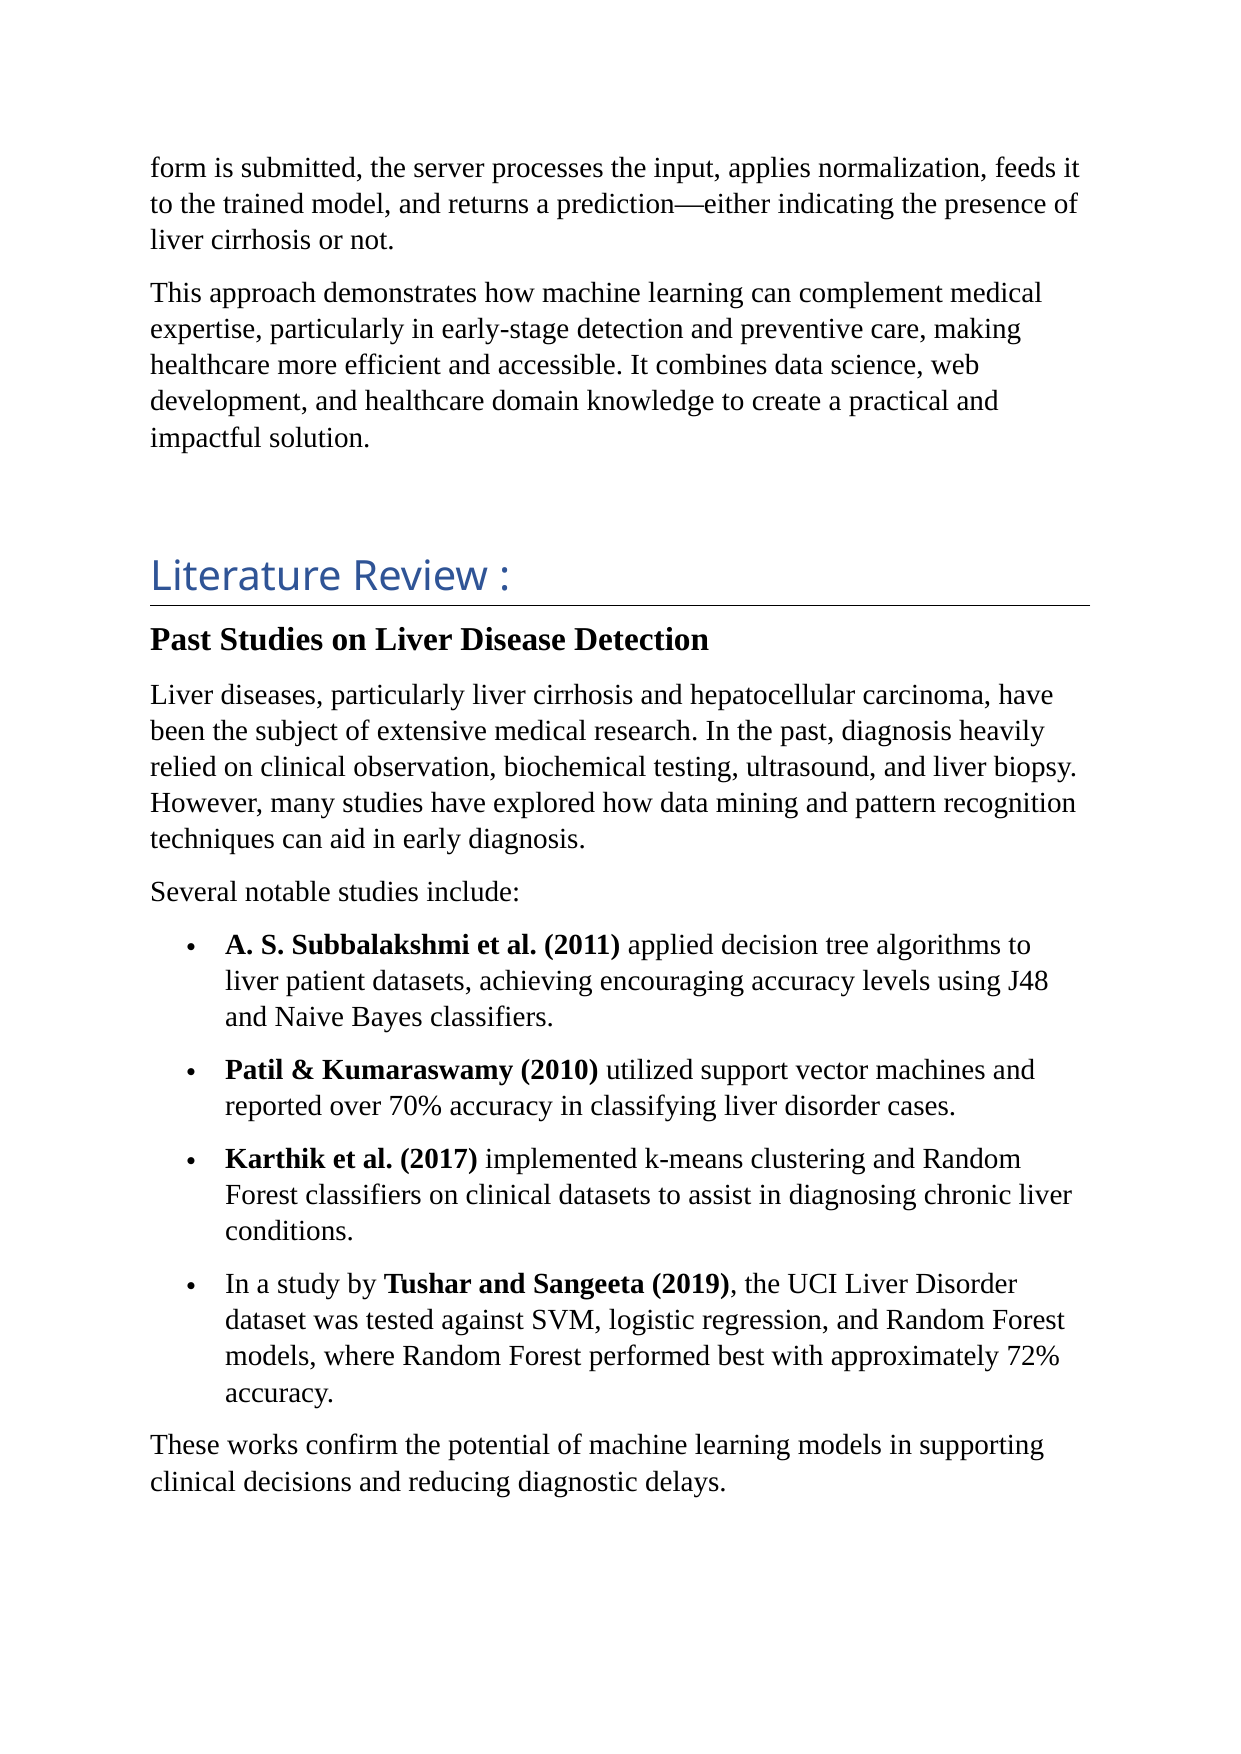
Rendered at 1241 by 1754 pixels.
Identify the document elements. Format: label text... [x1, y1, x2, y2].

text Several notable studies include: [150, 874, 1090, 908]
text These works confirm the potential of machine learning models in supporting clinical decisions and reducing diagnostic delays. [150, 1427, 1090, 1497]
list Patil & Kumaraswamy (2010) utilized support vector machines and reported over 70% accuracy in classifying liver disorder cases. [187, 1052, 1090, 1122]
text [150, 150, 1090, 256]
list Karthik et al. (2017) implemented k-means clustering and Random Forest classifiers on clinical datasets to assist in diagnosing chronic liver conditions. [187, 1141, 1090, 1247]
text Liver diseases, particularly liver cirrhosis and hepatocellular carcinoma, have been the subject of extensive medical research. In the past, diagnosis heavily relied on clinical observation, biochemical testing, ultrasound, and liver biopsy. However, many studies have explored how data mining and pattern recognition techniques can aid in early diagnosis. [150, 677, 1090, 855]
list In a study by Tushar and Sangeeta (2019), the UCI Liver Disorder dataset was tested against SVM, logistic regression, and Random Forest models, where Random Forest performed best with approximately 72% accuracy. [187, 1266, 1090, 1408]
text Past Studies on Liver Disease Detection [150, 619, 1090, 657]
subtitle Literature Review : [150, 546, 1090, 605]
text This approach demonstrates how machine learning can complement medical expertise, particularly in early-stage detection and preventive care, making healthcare more efficient and accessible. It combines data science, web development, and healthcare domain knowledge to create a practical and impactful solution. [150, 275, 1090, 453]
list A. S. Subbalakshmi et al. (2011) applied decision tree algorithms to liver patient datasets, achieving encouraging accuracy levels using J48 and Naive Bayes classifiers. [187, 927, 1090, 1033]
